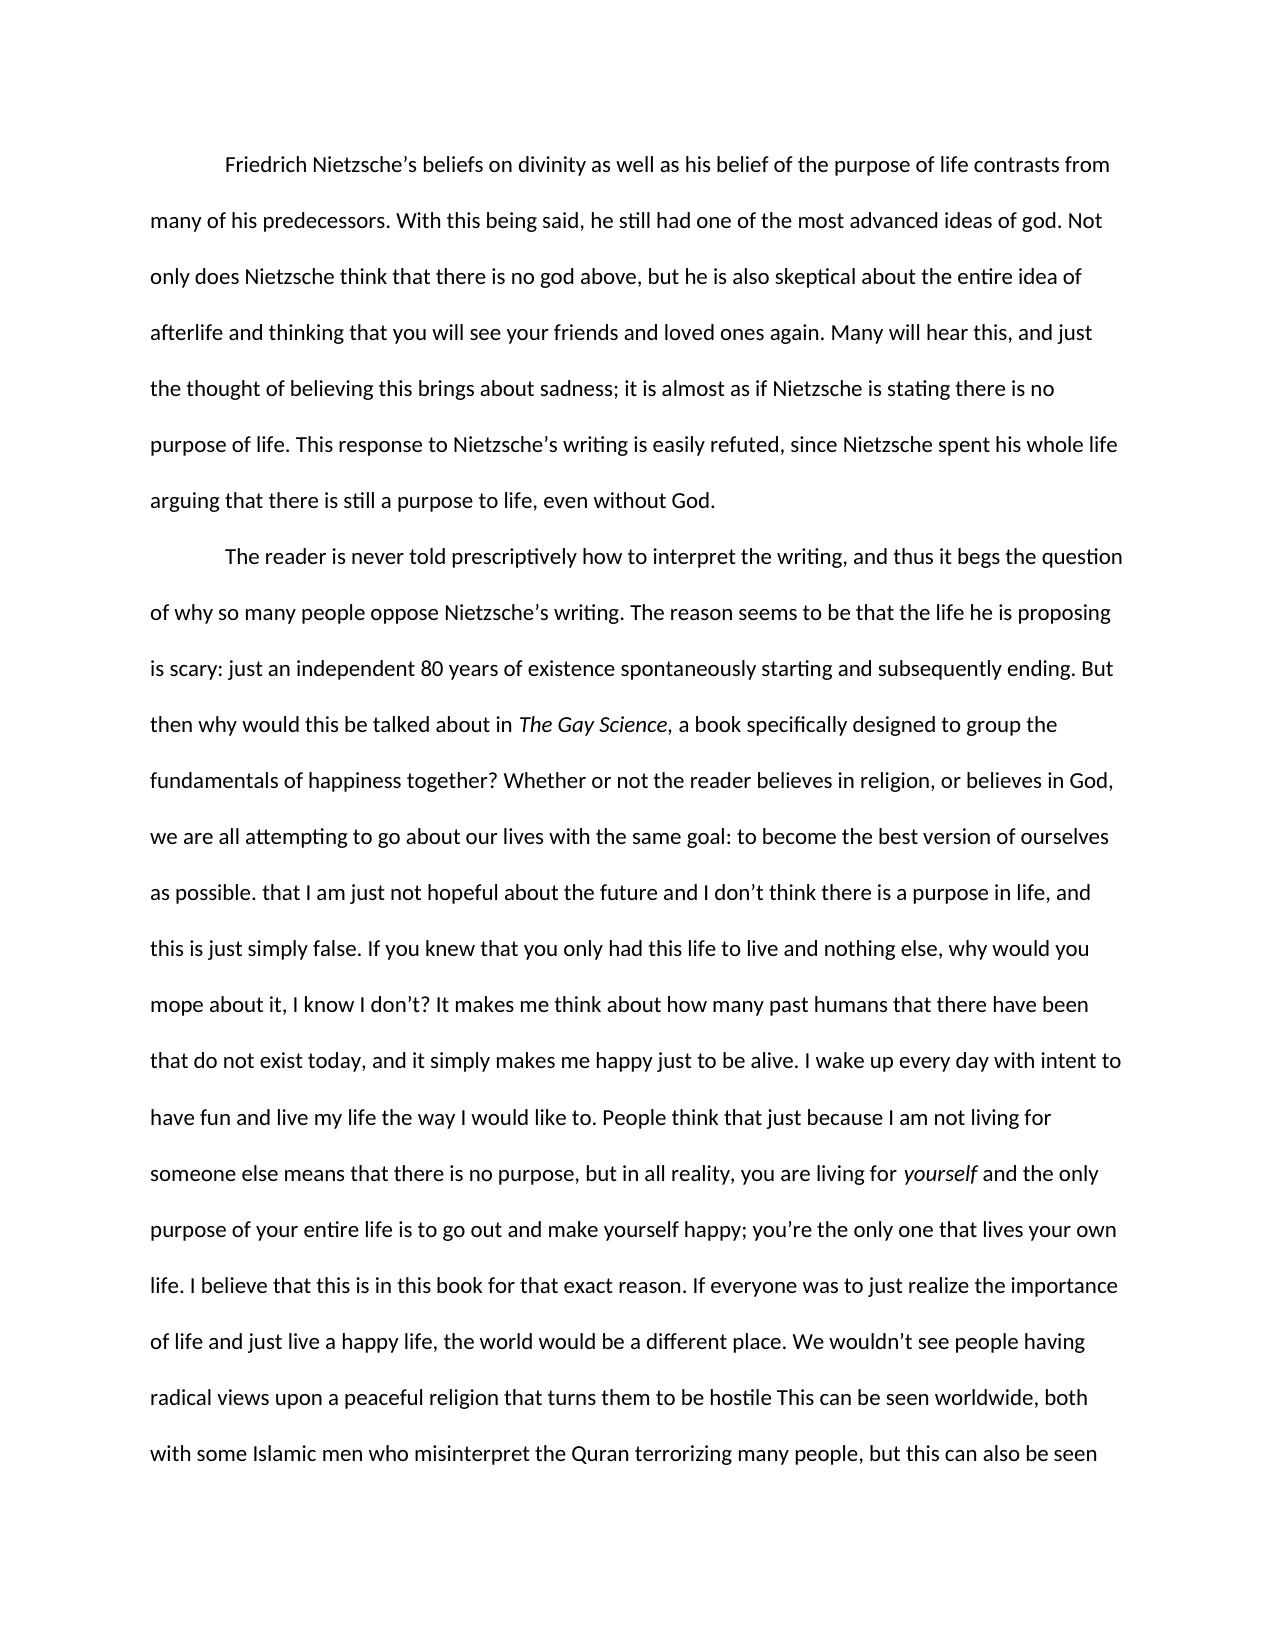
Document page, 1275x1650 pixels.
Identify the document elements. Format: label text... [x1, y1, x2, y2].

text Friedrich Nietzsche’s beliefs on divinity as well as his belief of the purpose of life contrasts from many of his predecessors. With this being said, he still had one of the most advanced ideas of god. Not only does Nietzsche think that there is no god above, but he is also skeptical about the entire idea of afterlife and thinking that you will see your friends and loved ones again. Many will hear this, and just the thought of believing this brings about sadness; it is almost as if Nietzsche is stating there is no purpose of life. This response to Nietzsche’s writing is easily refuted, since Nietzsche spent his whole life arguing that there is still a purpose to life, even without God. [150, 150, 1125, 514]
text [150, 542, 1125, 1467]
